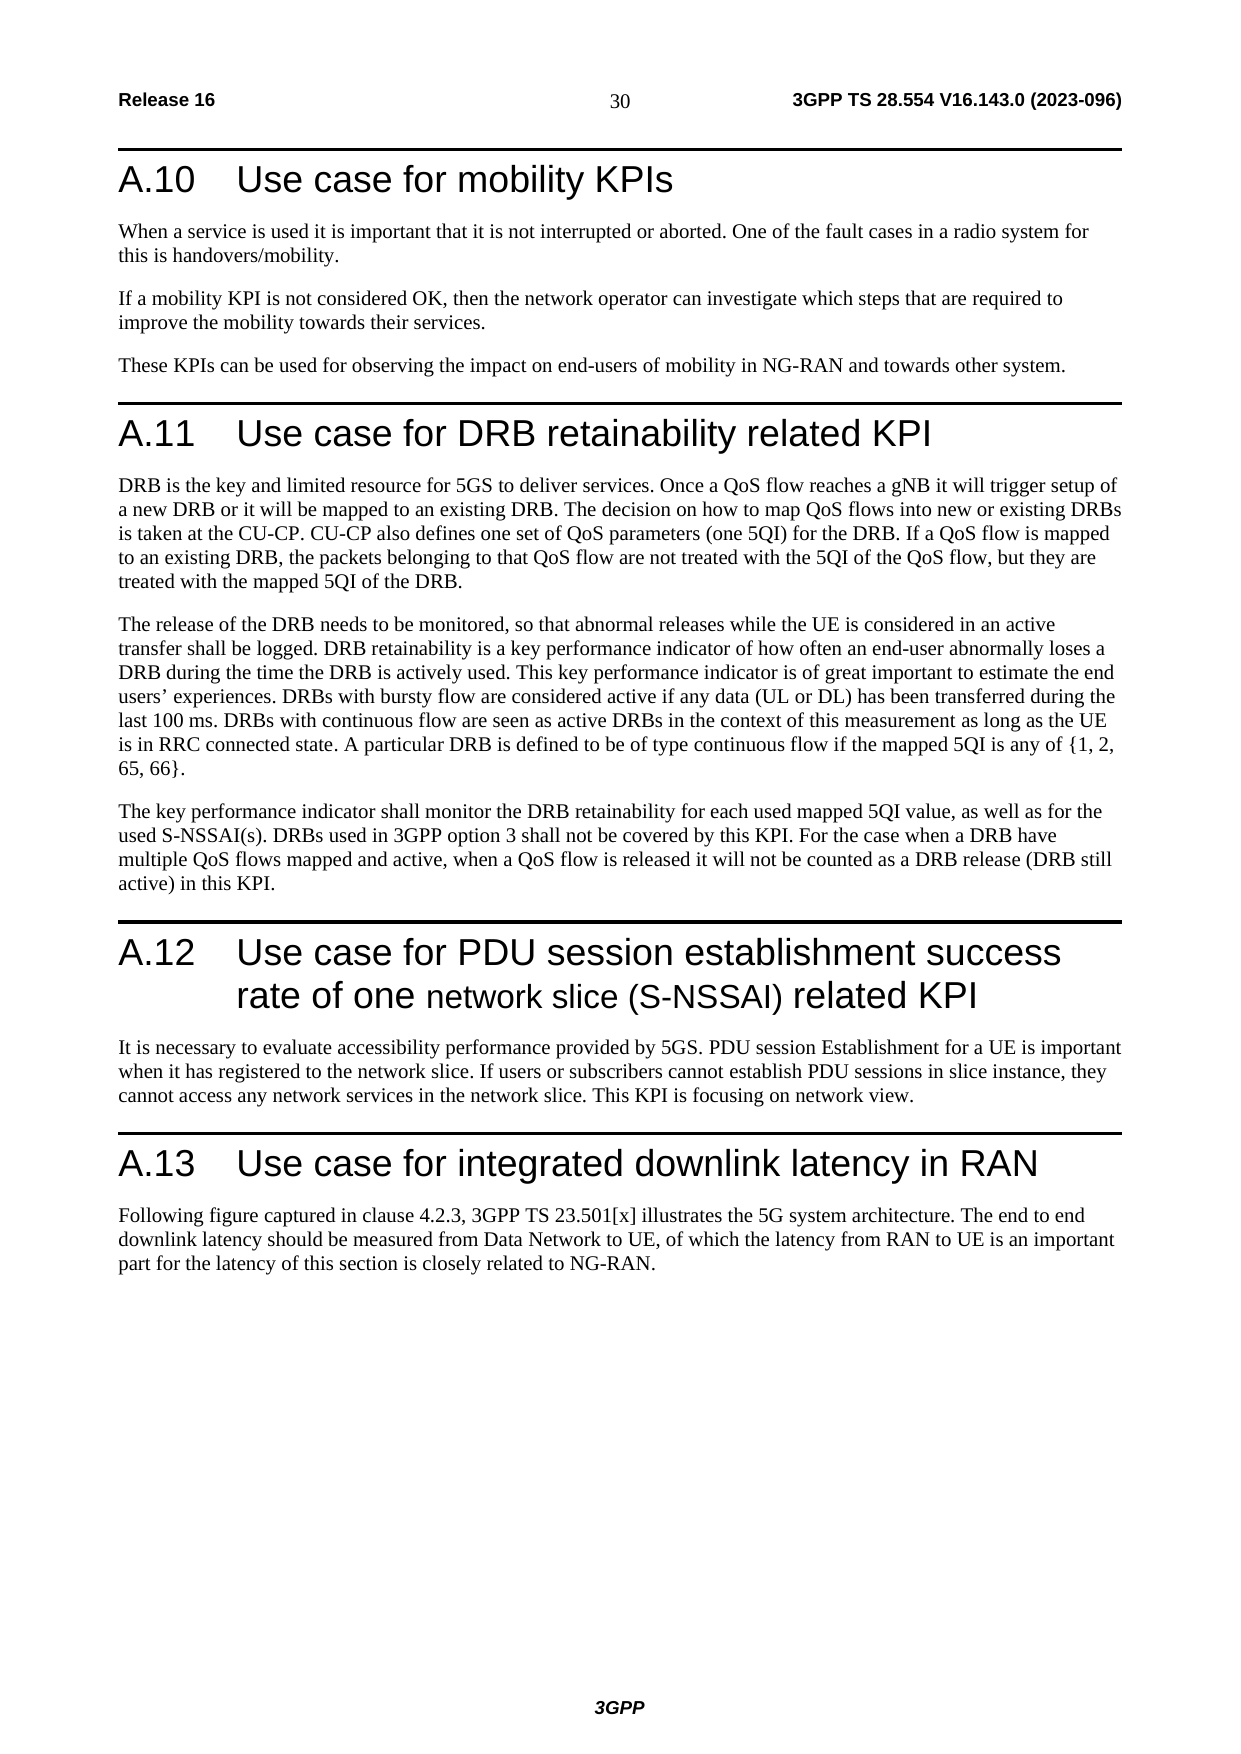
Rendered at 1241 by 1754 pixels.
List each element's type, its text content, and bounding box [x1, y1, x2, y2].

subtitle A.13 Use case for integrated downlink latency in RAN [118, 1135, 1122, 1184]
text When a service is used it is important that it is not interrupted or aborted. One of the fault cases in a radio system for this is handovers/mobility. [118, 219, 1122, 267]
subtitle A.11 Use case for DRB retainability related KPI [118, 405, 1122, 454]
text It is necessary to evaluate accessibility performance provided by 5GS. PDU session Establishment for a UE is important when it has registered to the network slice. If users or subscribers cannot establish PDU sessions in slice instance, they cannot access any network services in the network slice. This KPI is focusing on network view. [118, 1035, 1122, 1107]
text The key performance indicator shall monitor the DRB retainability for each used mapped 5QI value, as well as for the used S-NSSAI(s). DRBs used in 3GPP option 3 shall not be covered by this KPI. For the case when a DRB have multiple QoS flows mapped and active, when a QoS flow is released it will not be counted as a DRB release (DRB still active) in this KPI. [118, 799, 1122, 895]
text If a mobility KPI is not considered OK, then the network operator can investigate which steps that are required to improve the mobility towards their services. [118, 286, 1122, 334]
text Following figure captured in clause 4.2.3, 3GPP TS 23.501[x] illustrates the 5G system architecture. The end to end downlink latency should be measured from Data Network to UE, of which the latency from RAN to UE is an important part for the latency of this section is closely related to NG-RAN. [118, 1203, 1122, 1275]
subtitle A.10 Use case for mobility KPIs [118, 151, 1122, 200]
text The release of the DRB needs to be monitored, so that abnormal releases while the UE is considered in an active transfer shall be logged. DRB retainability is a key performance indicator of how often an end-user abnormally loses a DRB during the time the DRB is actively used. This key performance indicator is of great important to estimate the end users’ experiences. DRBs with bursty flow are considered active if any data (UL or DL) has been transferred during the last 100 ms. DRBs with continuous flow are seen as active DRBs in the context of this measurement as long as the UE is in RRC connected state. A particular DRB is defined to be of type continuous flow if the mapped 5QI is any of {1, 2, 65, 66}. [118, 612, 1122, 780]
text DRB is the key and limited resource for 5GS to deliver services. Once a QoS flow reaches a gNB it will trigger setup of a new DRB or it will be mapped to an existing DRB. The decision on how to map QoS flows into new or existing DRBs is taken at the CU-CP. CU-CP also defines one set of QoS parameters (one 5QI) for the DRB. If a QoS flow is mapped to an existing DRB, the packets belonging to that QoS flow are not treated with the 5QI of the QoS flow, but they are treated with the mapped 5QI of the DRB. [118, 473, 1122, 593]
text These KPIs can be used for observing the impact on end-users of mobility in NG-RAN and towards other system. [118, 352, 1122, 377]
subtitle A.12 Use case for PDU session establishment success rate of one network slice (S-NSSAI) related KPI [118, 924, 1122, 1016]
